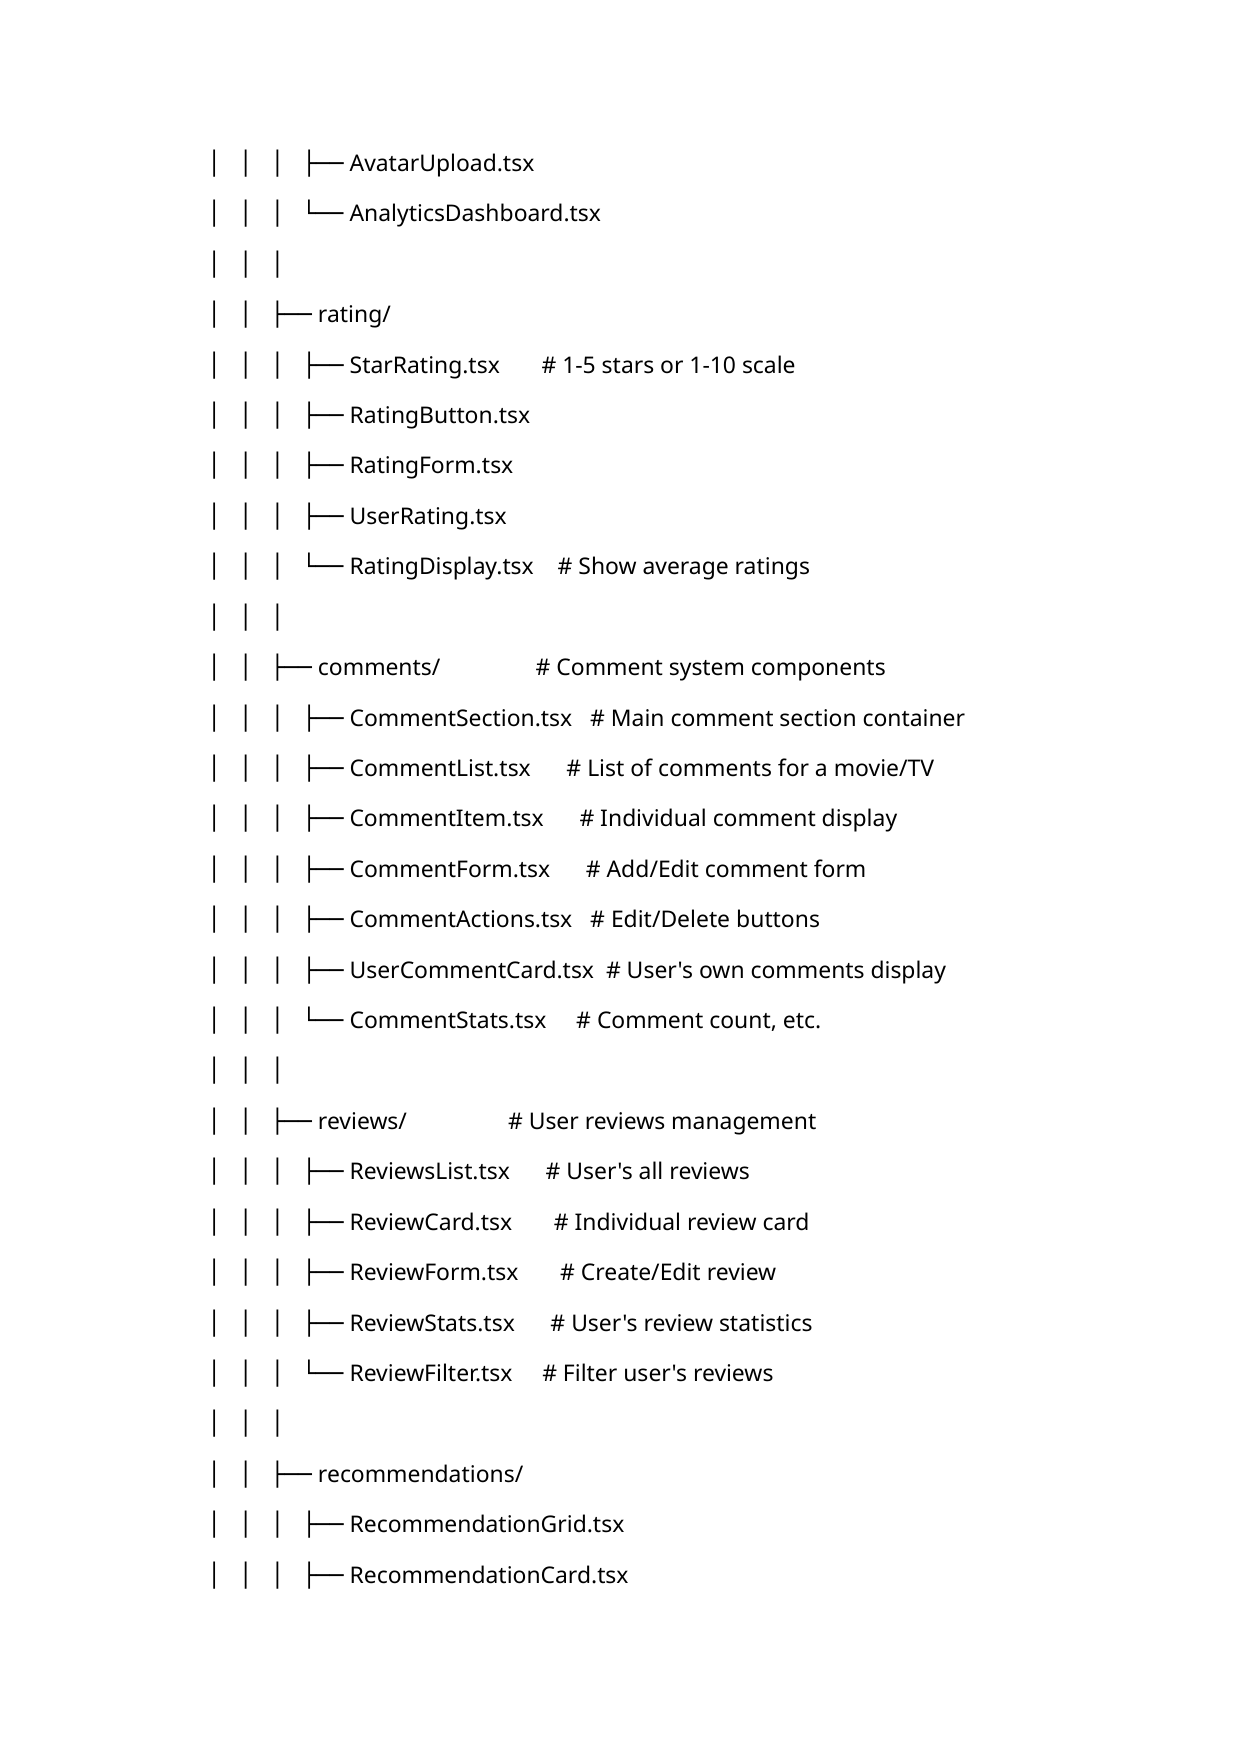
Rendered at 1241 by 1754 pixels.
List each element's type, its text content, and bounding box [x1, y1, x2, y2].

text │ │ │ ├── CommentActions.tsx # Edit/Delete buttons [207, 903, 1122, 934]
text │ │ │ ├── CommentSection.tsx # Main comment section container [207, 702, 1122, 733]
text │ │ │ ├── UserCommentCard.tsx # User's own comments display [207, 954, 1122, 985]
text │ │ │ ├── AvatarUpload.tsx [207, 147, 1122, 178]
text │ │ │ [207, 601, 1122, 632]
text │ │ │ [207, 1054, 1122, 1086]
text │ │ │ ├── RecommendationCard.tsx [207, 1559, 1122, 1590]
text │ │ ├── recommendations/ [207, 1458, 1122, 1489]
text │ │ │ [207, 1407, 1122, 1439]
text │ │ │ ├── CommentList.tsx # List of comments for a movie/TV [207, 752, 1122, 783]
text │ │ │ ├── ReviewCard.tsx # Individual review card [207, 1206, 1122, 1237]
text │ │ │ └── RatingDisplay.tsx # Show average ratings [207, 550, 1122, 582]
text │ │ ├── rating/ [207, 298, 1122, 329]
text │ │ │ ├── RatingForm.tsx [207, 449, 1122, 481]
text │ │ │ └── CommentStats.tsx # Comment count, etc. [207, 1004, 1122, 1035]
text │ │ │ ├── CommentForm.tsx # Add/Edit comment form [207, 853, 1122, 884]
text │ │ │ ├── CommentItem.tsx # Individual comment display [207, 802, 1122, 834]
text │ │ │ ├── ReviewForm.tsx # Create/Edit review [207, 1256, 1122, 1287]
text │ │ │ [207, 248, 1122, 279]
text │ │ │ ├── UserRating.tsx [207, 500, 1122, 531]
text │ │ ├── reviews/ # User reviews management [207, 1105, 1122, 1136]
text │ │ ├── comments/ # Comment system components [207, 651, 1122, 682]
text │ │ │ ├── ReviewsList.tsx # User's all reviews [207, 1155, 1122, 1187]
text │ │ │ ├── RecommendationGrid.tsx [207, 1508, 1122, 1539]
text │ │ │ ├── RatingButton.tsx [207, 399, 1122, 430]
text │ │ │ ├── ReviewStats.tsx # User's review statistics [207, 1307, 1122, 1338]
text │ │ │ └── ReviewFilter.tsx # Filter user's reviews [207, 1357, 1122, 1388]
text │ │ │ ├── StarRating.tsx # 1-5 stars or 1-10 scale [207, 349, 1122, 380]
text │ │ │ └── AnalyticsDashboard.tsx [207, 197, 1122, 229]
